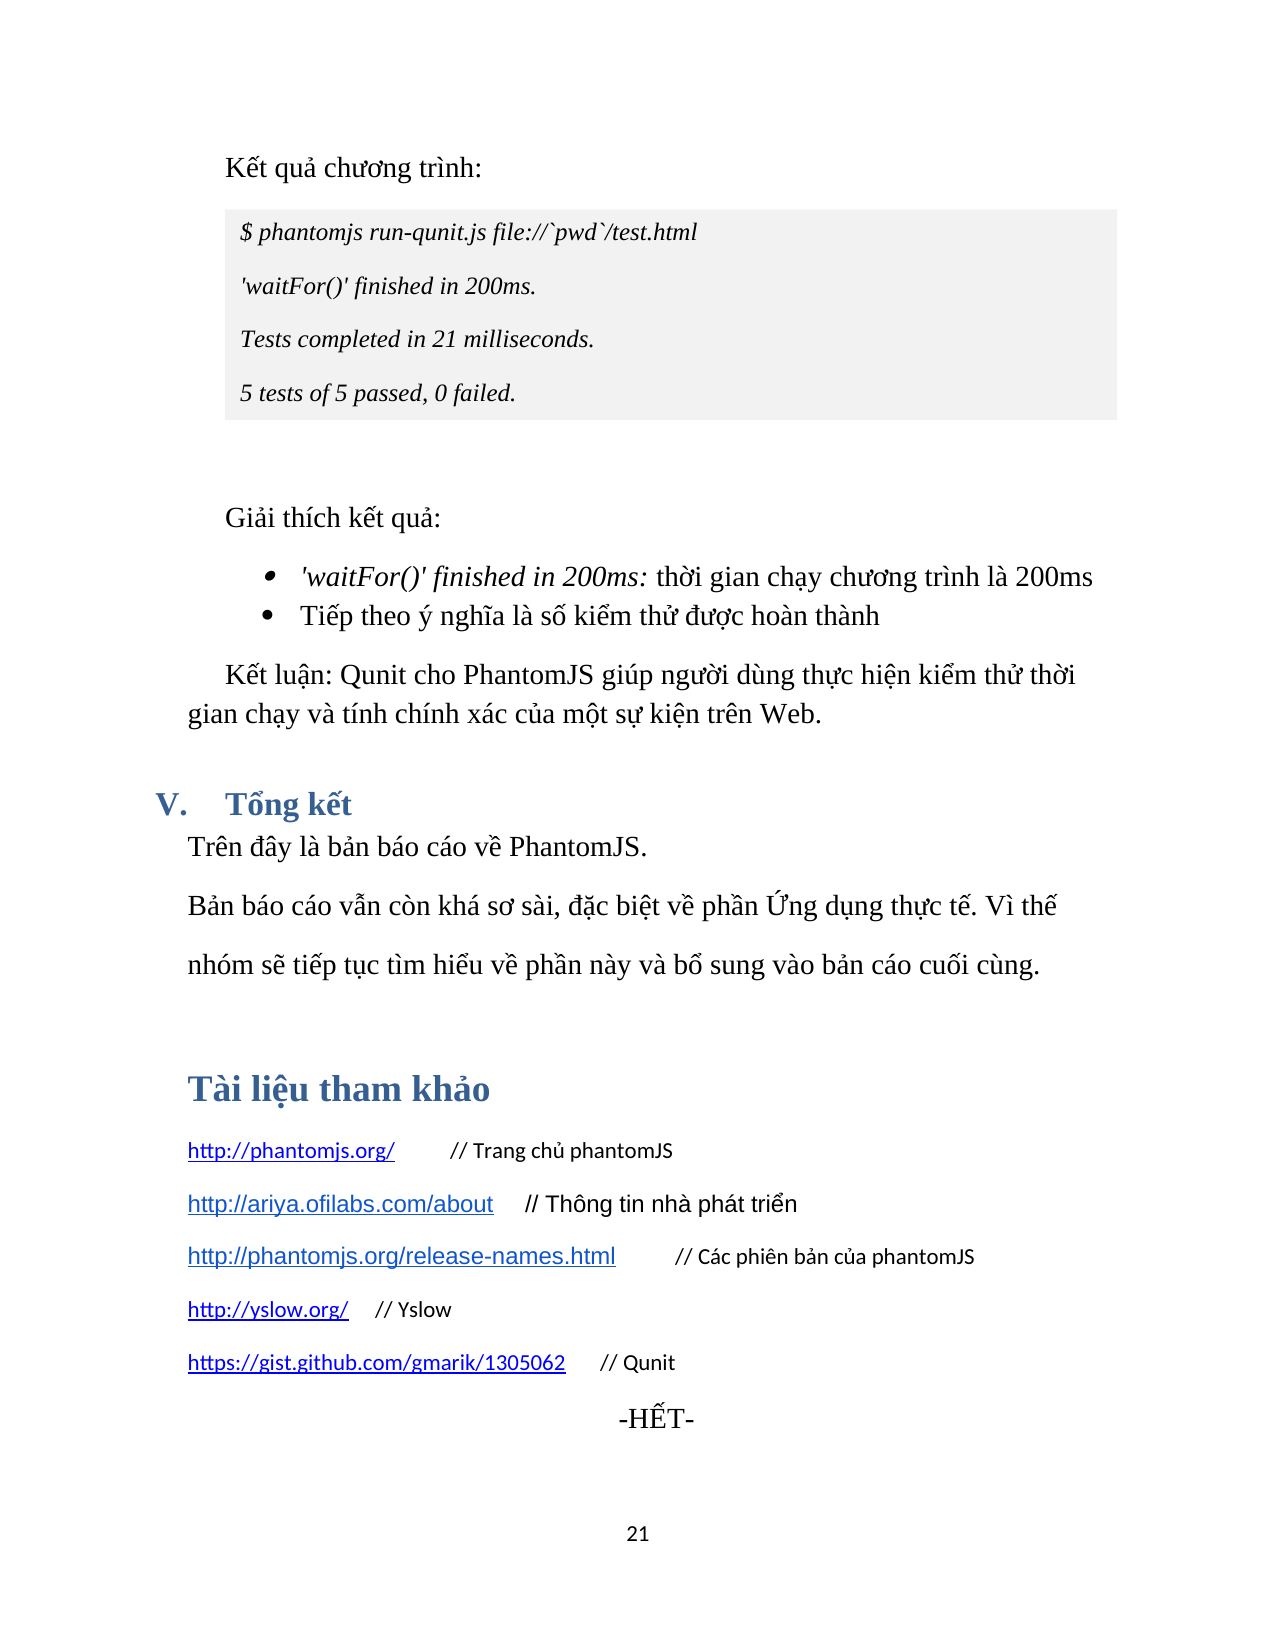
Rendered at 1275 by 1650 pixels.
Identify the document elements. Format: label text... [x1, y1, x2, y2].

text Bản báo cáo vẫn còn khá sơ sài, đặc biệt về phần Ứng dụng thực tế. Vì thế [187, 888, 1125, 922]
text Trên đây là bản báo cáo về PhantomJS. [187, 829, 1125, 862]
list Tiếp theo ý nghĩa là số kiểm thử được hoàn thành [262, 598, 1125, 632]
text Kết luận: Qunit cho PhantomJS giúp người dùng thực hiện kiểm thử thời gian chạy và tính chính xác của một sự kiện trên Web. [187, 657, 1125, 729]
text -HẾT- [187, 1401, 1125, 1435]
text Tài liệu tham khảo [187, 1066, 1125, 1109]
list 'waitFor()' finished in 200ms: thời gian chạy chương trình là 200ms [262, 559, 1125, 593]
text nhóm sẽ tiếp tục tìm hiểu về phần này và bổ sung vào bản cáo cuối cùng. [187, 947, 1125, 981]
text http://phantomjs.org/ // Trang chủ phantomJS [187, 1137, 1125, 1164]
text Giải thích kết quả: [187, 500, 1125, 533]
text http://yslow.org/ // Yslow [187, 1295, 1125, 1323]
subtitle Tổng kết [187, 784, 1125, 823]
text Kết quả chương trình: [187, 150, 1125, 183]
text https://gist.github.com/gmarik/1305062 // Qunit [187, 1348, 1125, 1376]
text http://phantomjs.org/release-names.html // Các phiên bản của phantomJS [187, 1242, 1125, 1270]
text http://ariya.ofilabs.com/about // Thông tin nhà phát triển [187, 1189, 1125, 1217]
